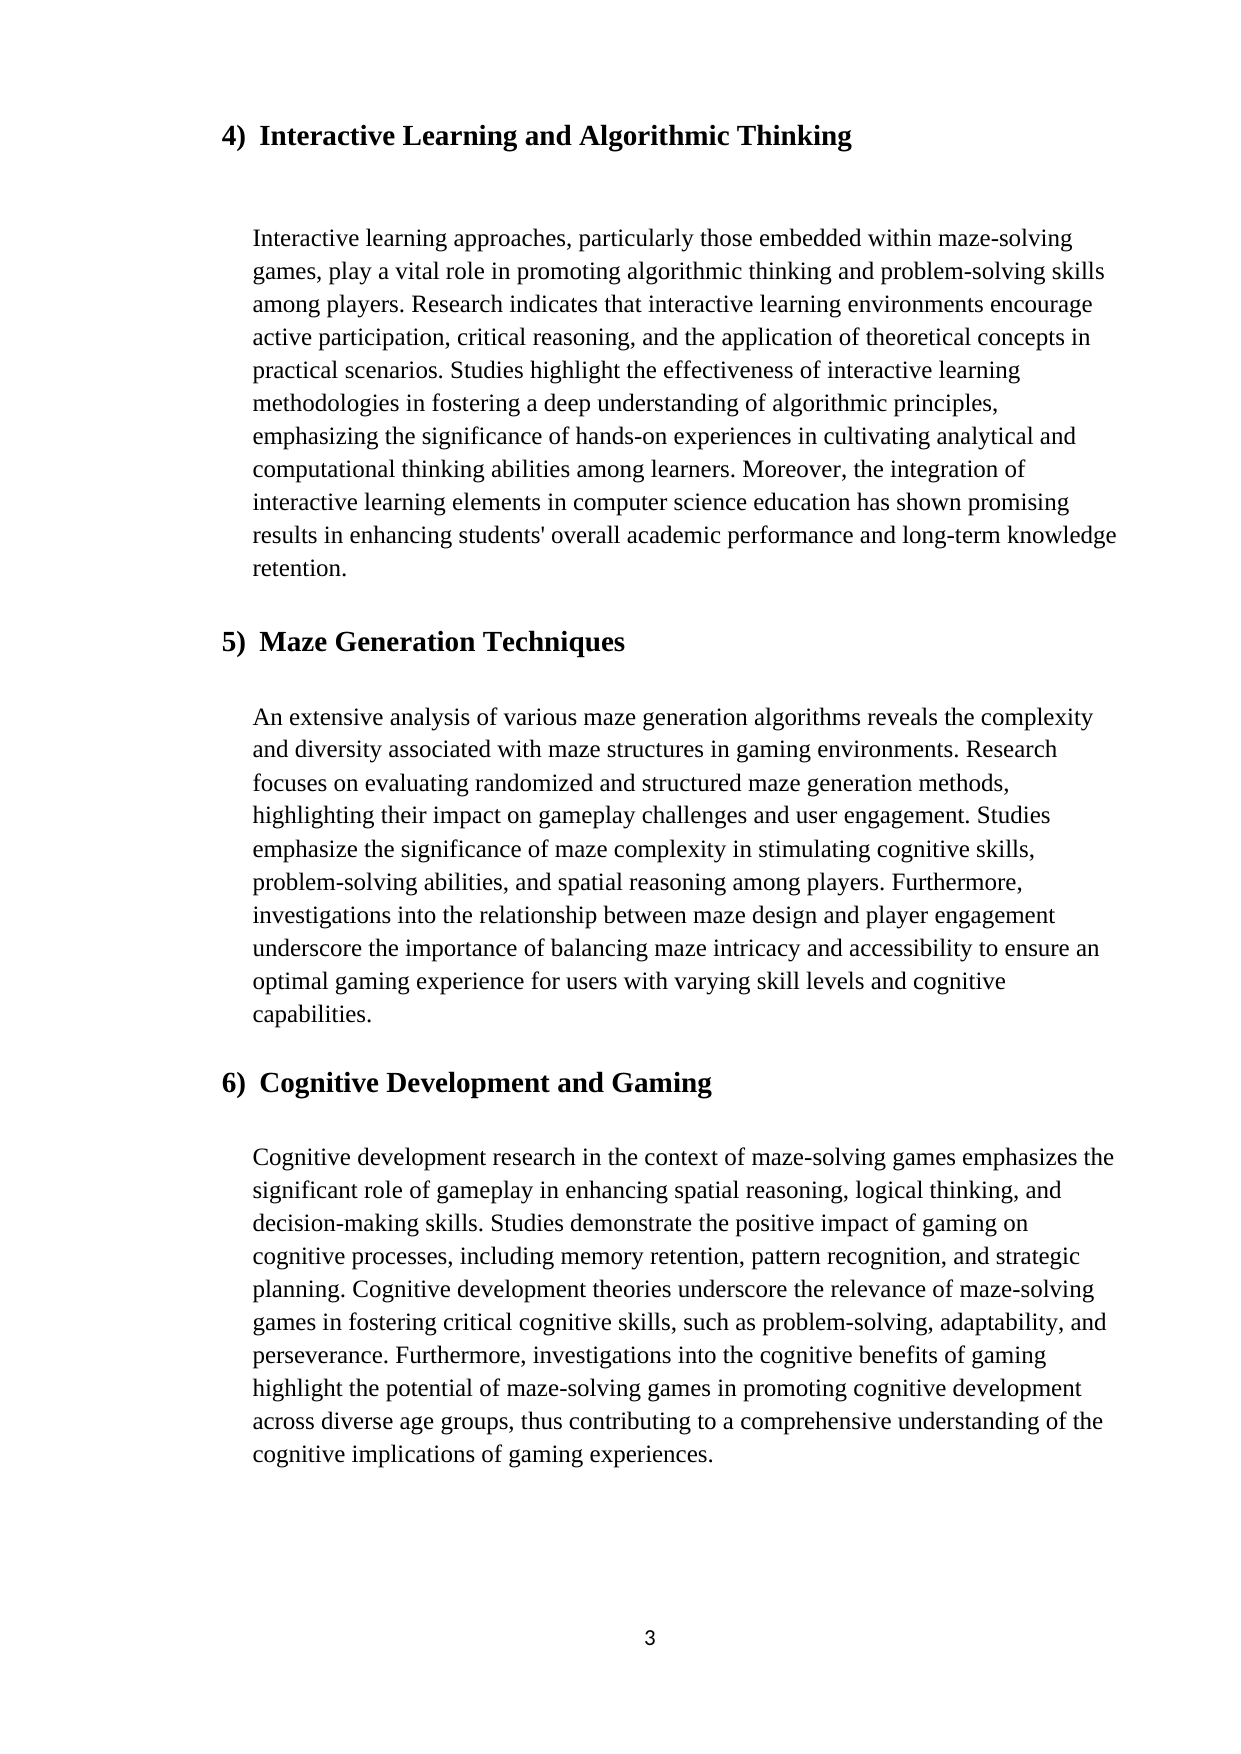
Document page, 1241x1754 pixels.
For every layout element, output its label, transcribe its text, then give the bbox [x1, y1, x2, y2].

list Cognitive Development and Gaming [222, 1065, 1122, 1098]
list Interactive learning approaches, particularly those embedded within maze-solving games, play a vital role in promoting algorithmic thinking and problem-solving skills among players. Research indicates that interactive learning environments encourage active participation, critical reasoning, and the application of theoretical concepts in practical scenarios. Studies highlight the effectiveness of interactive learning methodologies in fostering a deep understanding of algorithmic principles, emphasizing the significance of hands-on experiences in cultivating analytical and computational thinking abilities among learners. Moreover, the integration of interactive learning elements in computer science education has shown promising results in enhancing students' overall academic performance and long-term knowledge retention. [252, 223, 1122, 582]
list An extensive analysis of various maze generation algorithms reveals the complexity and diversity associated with maze structures in gaming environments. Research focuses on evaluating randomized and structured maze generation methods, highlighting their impact on gameplay challenges and user engagement. Studies emphasize the significance of maze complexity in stimulating cognitive skills, problem-solving abilities, and spatial reasoning among players. Furthermore, investigations into the relationship between maze design and player engagement underscore the importance of balancing maze intricacy and accessibility to ensure an optimal gaming experience for users with varying skill levels and cognitive capabilities. [252, 702, 1122, 1027]
list Interactive Learning and Algorithmic Thinking [222, 118, 1122, 152]
text Cognitive development research in the context of maze-solving games emphasizes the significant role of gameplay in enhancing spatial reasoning, logical thinking, and decision-making skills. Studies demonstrate the positive impact of gaming on cognitive processes, including memory retention, pattern recognition, and strategic planning. Cognitive development theories underscore the relevance of maze-solving games in fostering critical cognitive skills, such as problem-solving, adaptability, and perseverance. Furthermore, investigations into the cognitive benefits of gaming highlight the potential of maze-solving games in promoting cognitive development across diverse age groups, thus contributing to a comprehensive understanding of the cognitive implications of gaming experiences. [252, 1142, 1122, 1468]
list Maze Generation Techniques [222, 624, 1122, 658]
